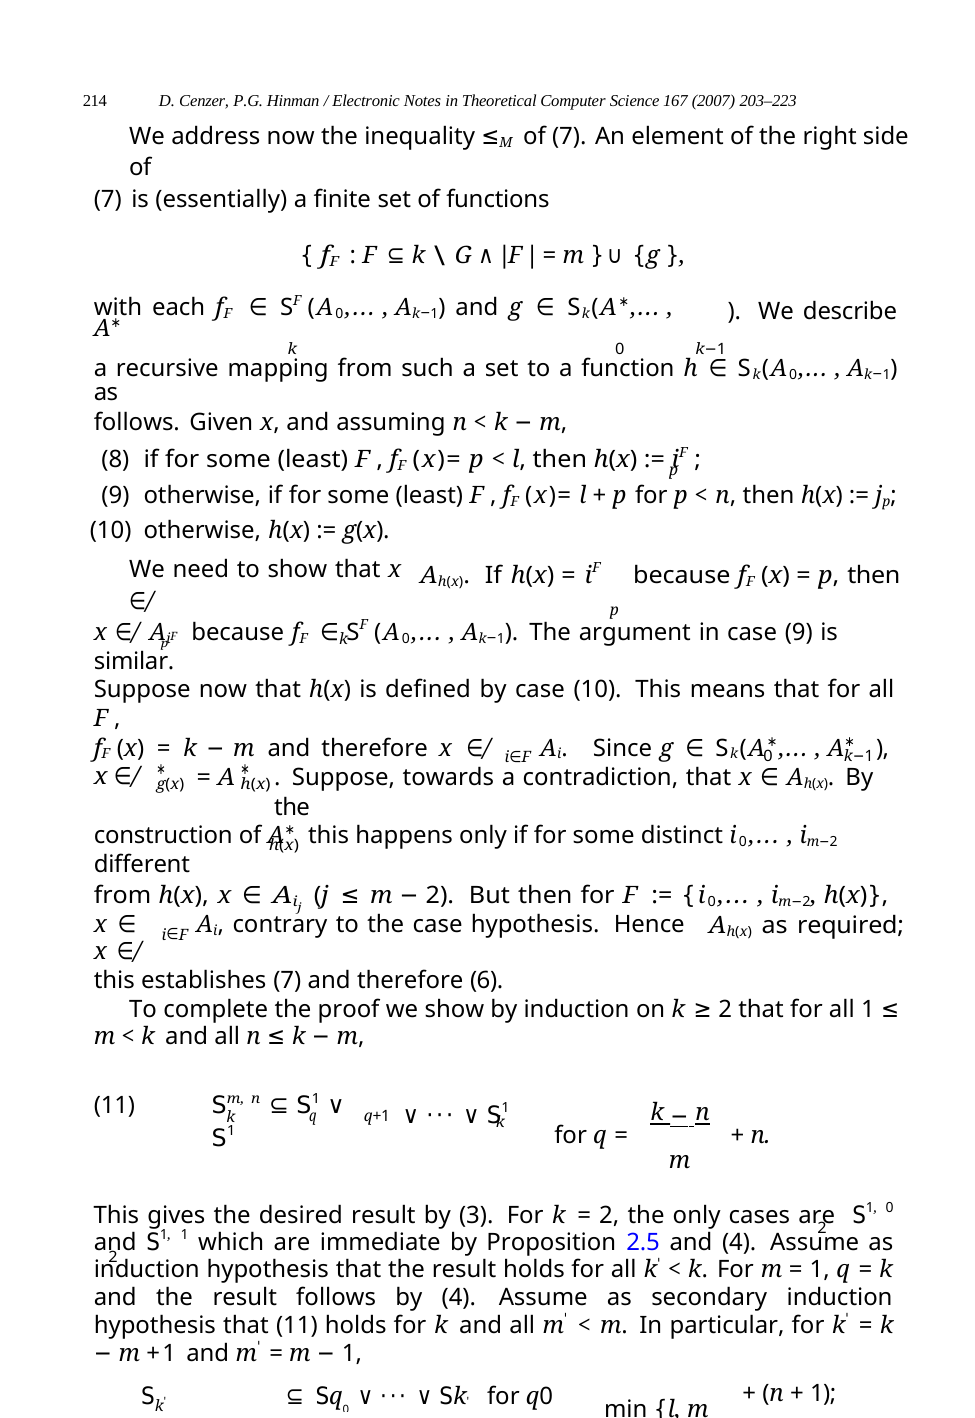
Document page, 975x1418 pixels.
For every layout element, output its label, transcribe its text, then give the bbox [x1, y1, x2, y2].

text for q = k − n + n. [554, 1081, 910, 1151]
text We need to show that x ∈/ [129, 552, 409, 617]
text Ah(x). If h(x) = iF [420, 557, 620, 590]
text x ∈/ AiF because fF ∈ SF (A0,... , Ak−1). The argument in case (9) is similar. [93, 617, 910, 675]
list is (essentially) a finite set of functions [93, 182, 910, 213]
list otherwise, h(x) := g(x). [89, 513, 910, 546]
text To complete the proof we show by induction on k ≥ 2 that for all 1 ≤ m < k and all n ≤ k − m, [93, 996, 903, 1051]
text construction of A∗ this happens only if for some distinct i0,... , im−2 different [93, 821, 910, 878]
text { fF : F ⊆ k \ G ∧ |F | = m }∪ {g }, [75, 238, 910, 271]
text follows. Given x, and assuming n < k − m, [93, 405, 910, 436]
text k 0 k−1 [287, 341, 910, 358]
text from h(x), x ∈ Aij (j ≤ m − 2). But then for F := {i0,... , im−2, h(x)}, [93, 878, 910, 911]
text x ∈ i∈F Ai, contrary to the case hypothesis. Hence x ∈/ [93, 911, 698, 965]
text this establishes (7) and therefore (6). [93, 965, 698, 994]
text Ah(x) as required; [709, 911, 910, 939]
list if for some (least) F , fF (x)= p < l, then h(x) := iF ; [101, 442, 910, 475]
text ). We describe [727, 303, 910, 324]
text . Suppose, towards a contradiction, that x ∈ Ah(x). By the [274, 762, 910, 821]
text ∗ [156, 762, 188, 777]
text g(x) [156, 777, 188, 792]
list otherwise, if for some (least) F , fF (x)= l + p for p < n, then h(x) := jp; [101, 478, 910, 510]
text Suppose now that h(x) is defined by case (10). This means that for all F , [93, 675, 910, 732]
text a recursive mapping from such a set to a function h ∈ Sk(A0,... , Ak−1) as [93, 358, 910, 405]
list Sm, n ⊆ S1 ∨ S1 [93, 1088, 374, 1153]
text We address now the inequality ≤M of (7). An element of the right side of [129, 119, 910, 182]
text h(x) [240, 777, 273, 792]
text with each fF ∈ SF (A0,... , Ak−1) and g ∈ Sk(A∗,... , A∗ [93, 298, 704, 341]
text ∗ [240, 762, 273, 777]
text because fF (x) = p, then [633, 557, 910, 590]
text ∨ ··· ∨ S1 [402, 1098, 510, 1130]
text fF (x) = k − m and therefore x ∈/ Ai. Since g ∈ Sk(A∗,... , A∗ ), [93, 732, 910, 762]
text This gives the desired result by (3). For k = 2, the only cases are S1, 0 and S1, 1 which are immediate by Proposition 2.5 and (4). Assume as induction hypothesis that the result holds for all k' < k. For m = 1, q = k and the result follows by (4). Assume as secondary induction hypothesis that (11) holds for k and all m' < m. In particular, for k' = k − m +1 and m' = m − 1, [93, 1201, 893, 1368]
